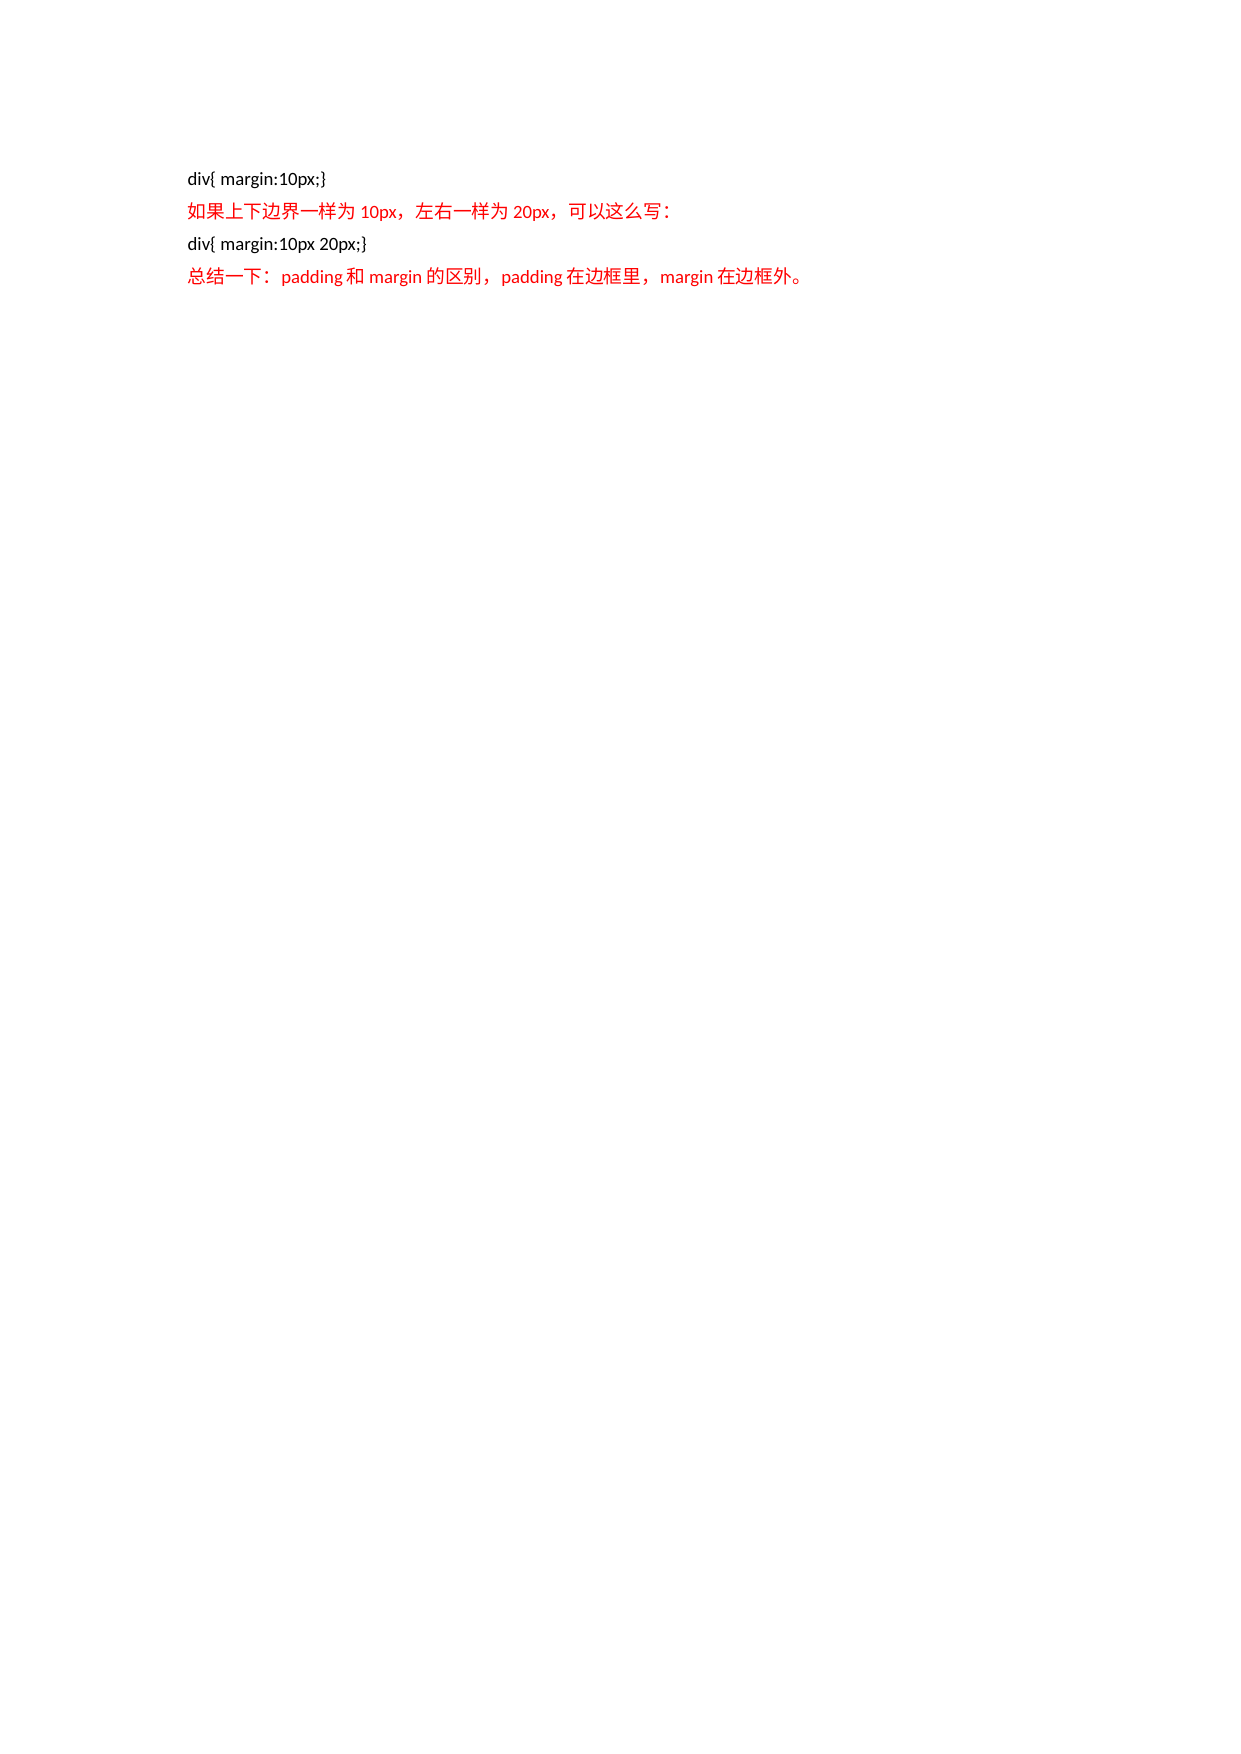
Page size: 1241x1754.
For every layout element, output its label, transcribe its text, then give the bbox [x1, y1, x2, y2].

text div{ margin:10px 20px;} [187, 227, 1053, 259]
text div{ margin:10px;} [187, 162, 1053, 194]
text 如果上下边界一样为10px，左右一样为20px，可以这么写： [187, 194, 1053, 227]
text 总结一下：padding和margin的区别，padding在边框里，margin在边框外。 [187, 259, 1053, 292]
